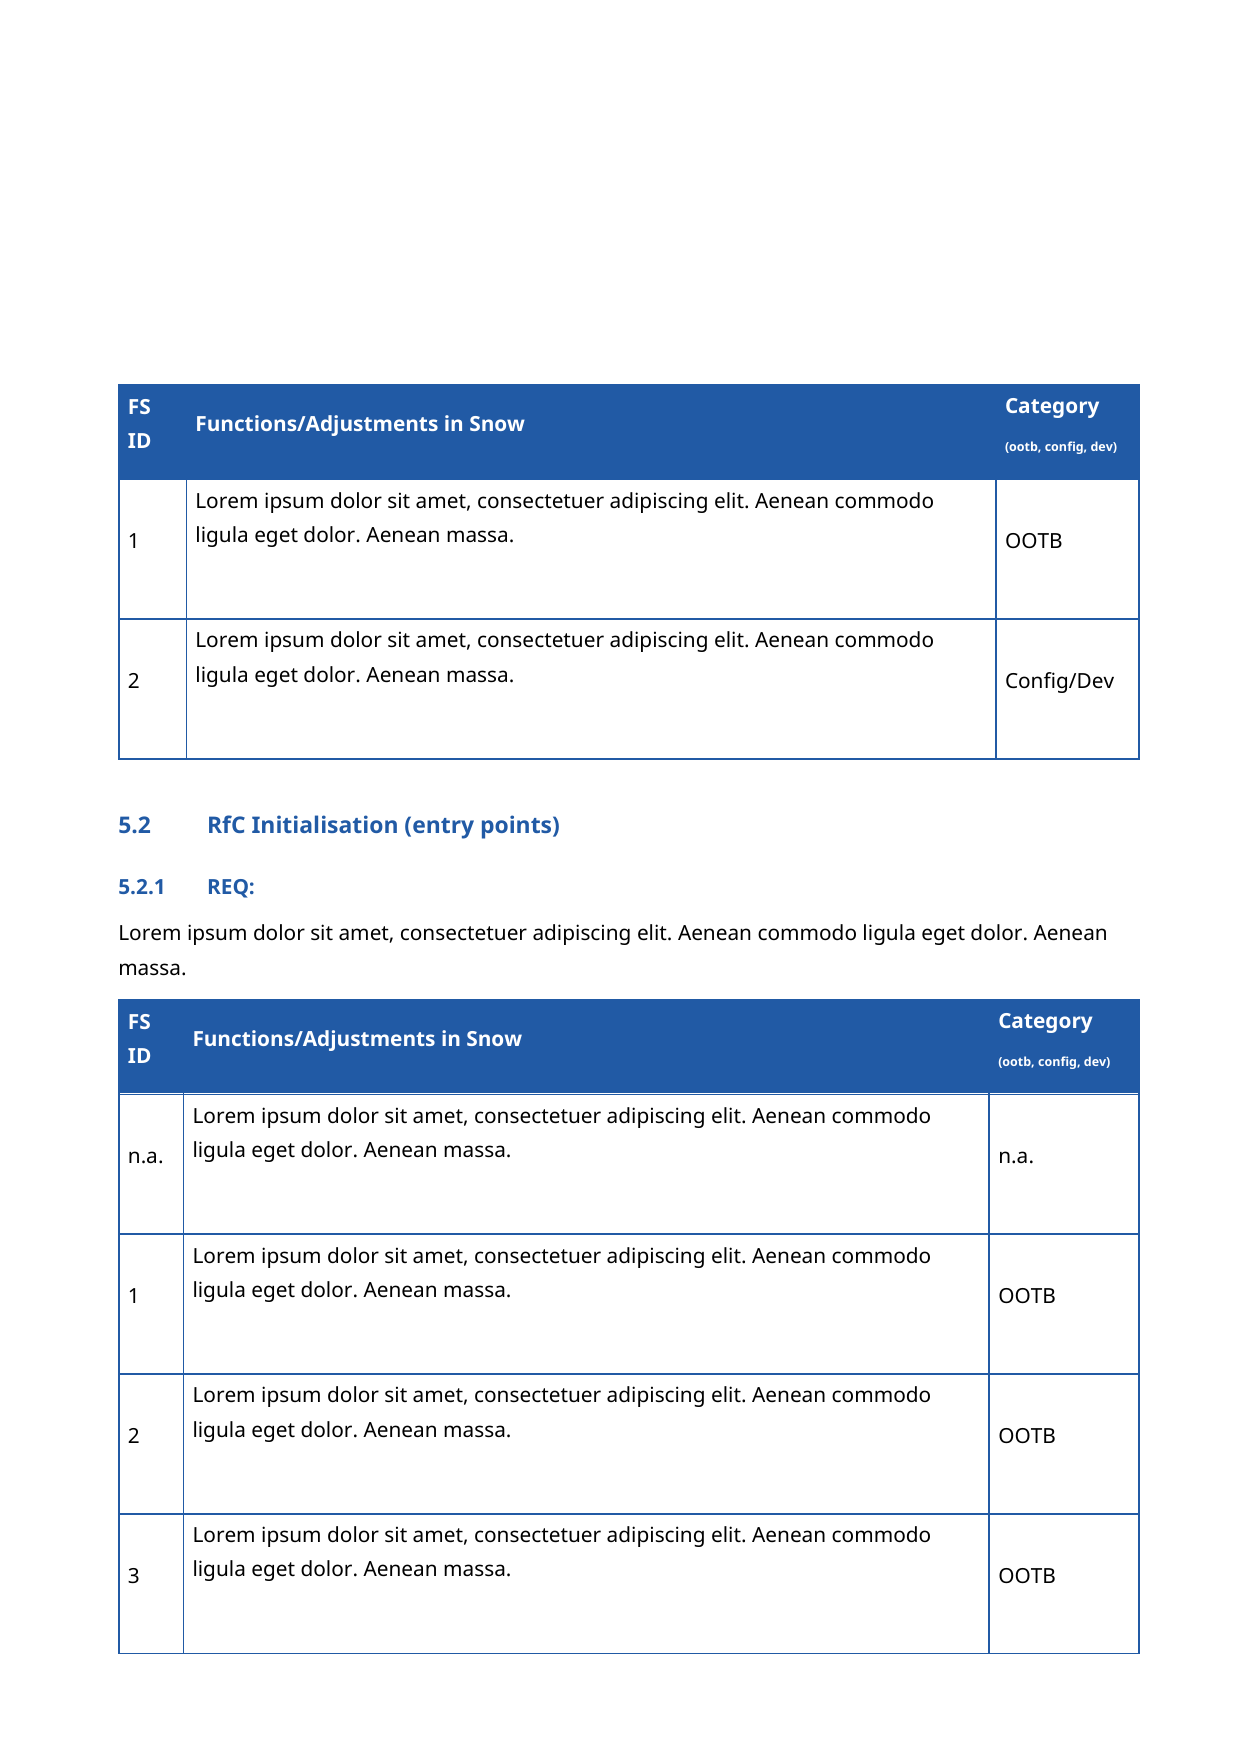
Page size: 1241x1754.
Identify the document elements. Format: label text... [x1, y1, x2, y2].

table_cell n.a. [990, 1095, 1138, 1233]
table_cell n.a. [120, 1095, 183, 1233]
table_header Functions/Adjustments in Snow [184, 1001, 988, 1093]
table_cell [184, 1515, 988, 1653]
table_cell OOTB [990, 1235, 1138, 1373]
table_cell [184, 1375, 988, 1513]
text Lorem ipsum dolor sit amet, consectetuer adipiscing elit. Aenean commodo ligula eget dolor. Aenean massa. [118, 918, 1140, 981]
subtitle REQ: [118, 872, 1140, 900]
table_header Category (ootb, config, dev) [990, 1001, 1138, 1093]
table_cell Config/Dev [997, 620, 1138, 758]
table_header FS ID [120, 1001, 183, 1093]
table_cell 1 [120, 480, 186, 618]
table_cell 2 [120, 1375, 183, 1513]
table_cell 2 [120, 620, 186, 758]
table_cell OOTB [997, 480, 1138, 618]
table_header Category (ootb, config, dev) [997, 386, 1138, 478]
table_cell OOTB [990, 1375, 1138, 1513]
table_cell Lorem ipsum dolor sit amet, consectetuer adipiscing elit. Aenean commodo ligula eget dolor. Aenean massa. [184, 1235, 988, 1373]
table_cell Lorem ipsum dolor sit amet, consectetuer adipiscing elit. Aenean commodo ligula eget dolor. Aenean massa. [187, 620, 995, 758]
table_cell Lorem ipsum dolor sit amet, consectetuer adipiscing elit. Aenean commodo ligula eget dolor. Aenean massa. [184, 1095, 988, 1233]
subtitle RfC Initialisation (entry points) [118, 809, 1140, 841]
table_header FS ID [120, 386, 186, 478]
table_cell 3 [120, 1515, 183, 1653]
table_cell 1 [120, 1235, 183, 1373]
table_cell OOTB [990, 1515, 1138, 1653]
table_header Functions/Adjustments in Snow [187, 386, 995, 478]
table_cell Lorem ipsum dolor sit amet, consectetuer adipiscing elit. Aenean commodo ligula eget dolor. Aenean massa. [187, 480, 995, 618]
